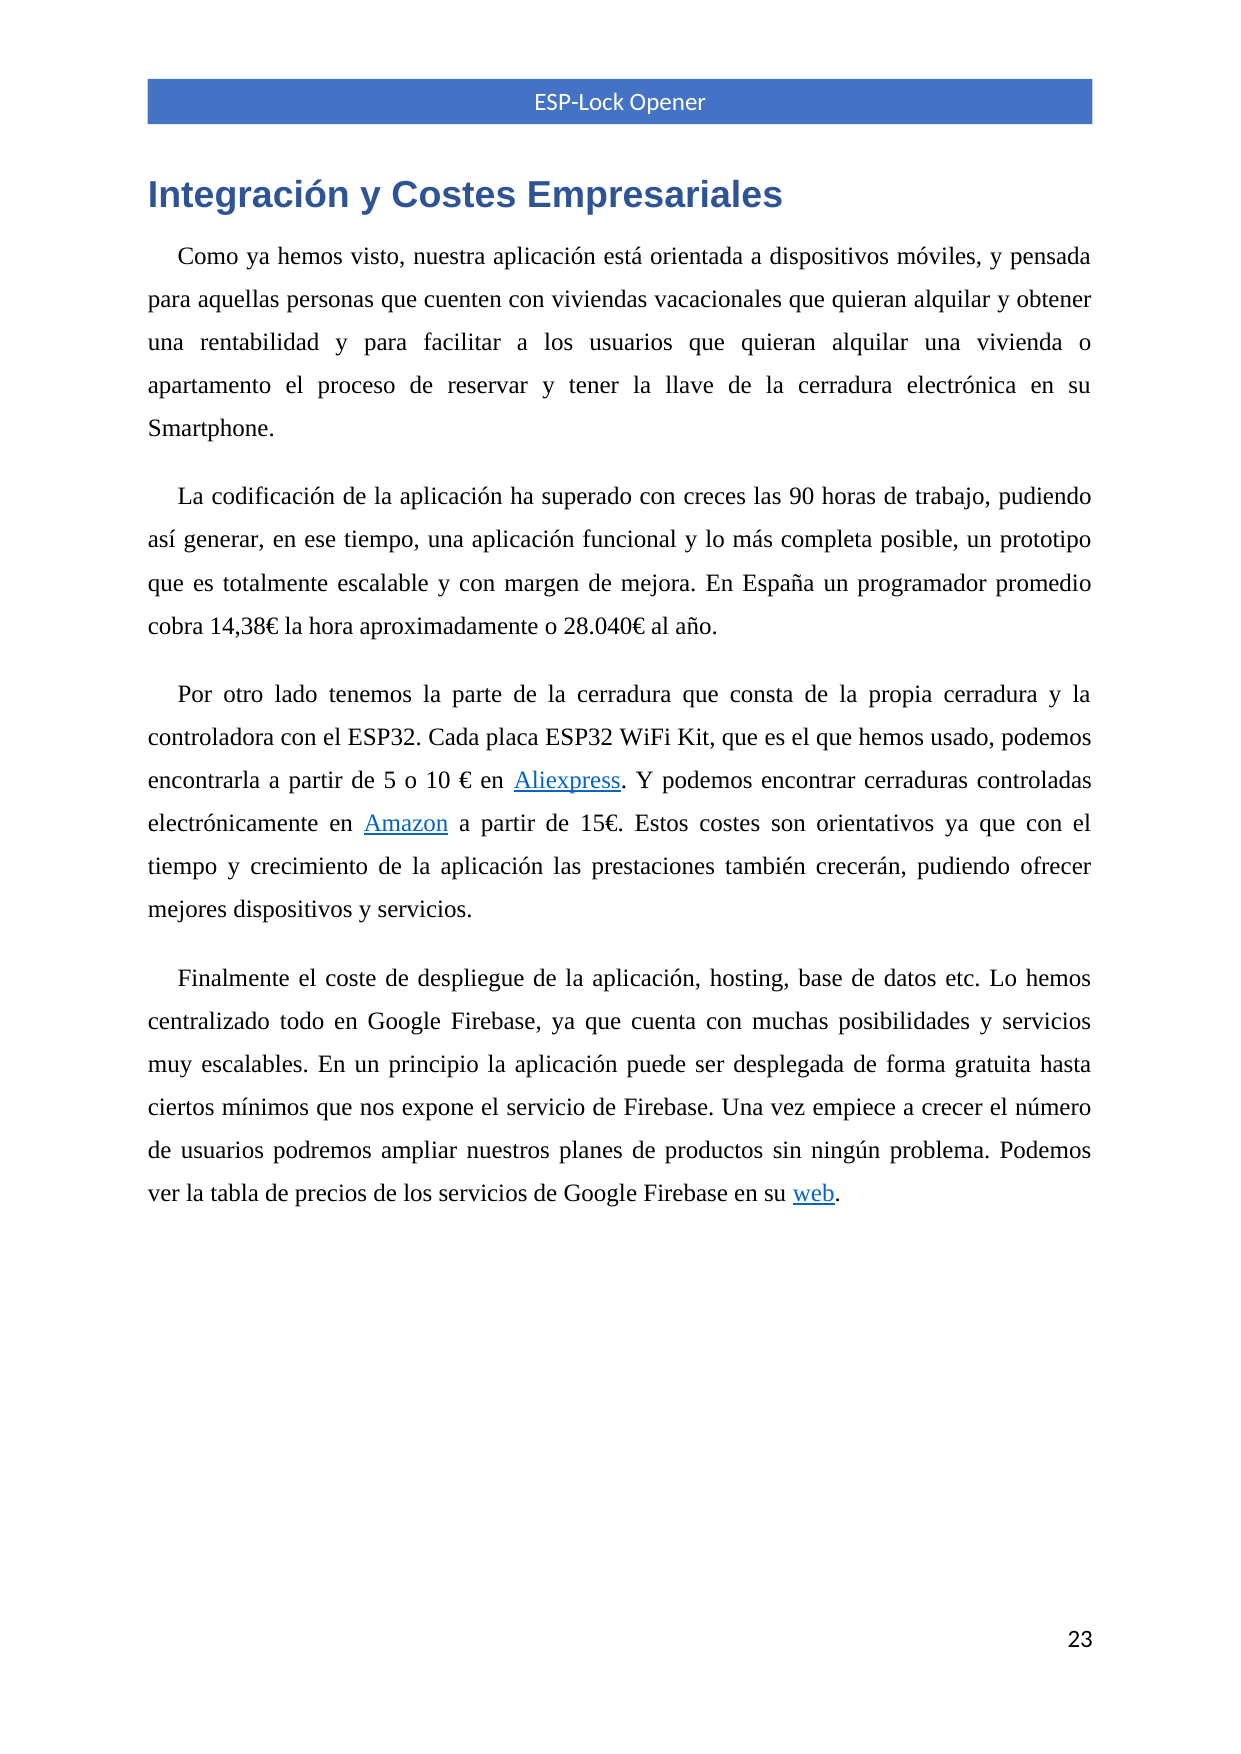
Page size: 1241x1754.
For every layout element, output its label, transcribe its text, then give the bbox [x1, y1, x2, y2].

text Por otro lado tenemos la parte de la cerradura que consta de la propia cerradura y la controladora con el ESP32. Cada placa ESP32 WiFi Kit, que es el que hemos usado, podemos encontrarla a partir de 5 o 10 € en Aliexpress. Y podemos encontrar cerraduras controladas electrónicamente en Amazon a partir de 15€. Estos costes son orientativos ya que con el tiempo y crecimiento de la aplicación las prestaciones también crecerán, pudiendo ofrecer mejores dispositivos y servicios. [148, 679, 1092, 923]
text Finalmente el coste de despliegue de la aplicación, hosting, base de datos etc. Lo hemos centralizado todo en Google Firebase, ya que cuenta con muchas posibilidades y servicios muy escalables. En un principio la aplicación puede ser desplegada de forma gratuita hasta ciertos mínimos que nos expone el servicio de Firebase. Una vez empiece a crecer el número de usuarios podremos ampliar nuestros planes de productos sin ningún problema. Podemos ver la tabla de precios de los servicios de Google Firebase en su web. [148, 963, 1092, 1207]
text La codificación de la aplicación ha superado con creces las 90 horas de trabajo, pudiendo así generar, en ese tiempo, una aplicación funcional y lo más completa posible, un prototipo que es totalmente escalable y con margen de mejora. En España un programador promedio cobra 14,38€ la hora aproximadamente o 28.040€ al año. [148, 481, 1092, 639]
text Como ya hemos visto, nuestra aplicación está orientada a dispositivos móviles, y pensada para aquellas personas que cuenten con viviendas vacacionales que quieran alquilar y obtener una rentabilidad y para facilitar a los usuarios que quieran alquilar una vivienda o apartamento el proceso de reservar y tener la llave de la cerradura electrónica en su Smartphone. [148, 241, 1092, 442]
subtitle Integración y Costes Empresariales [148, 173, 1092, 216]
